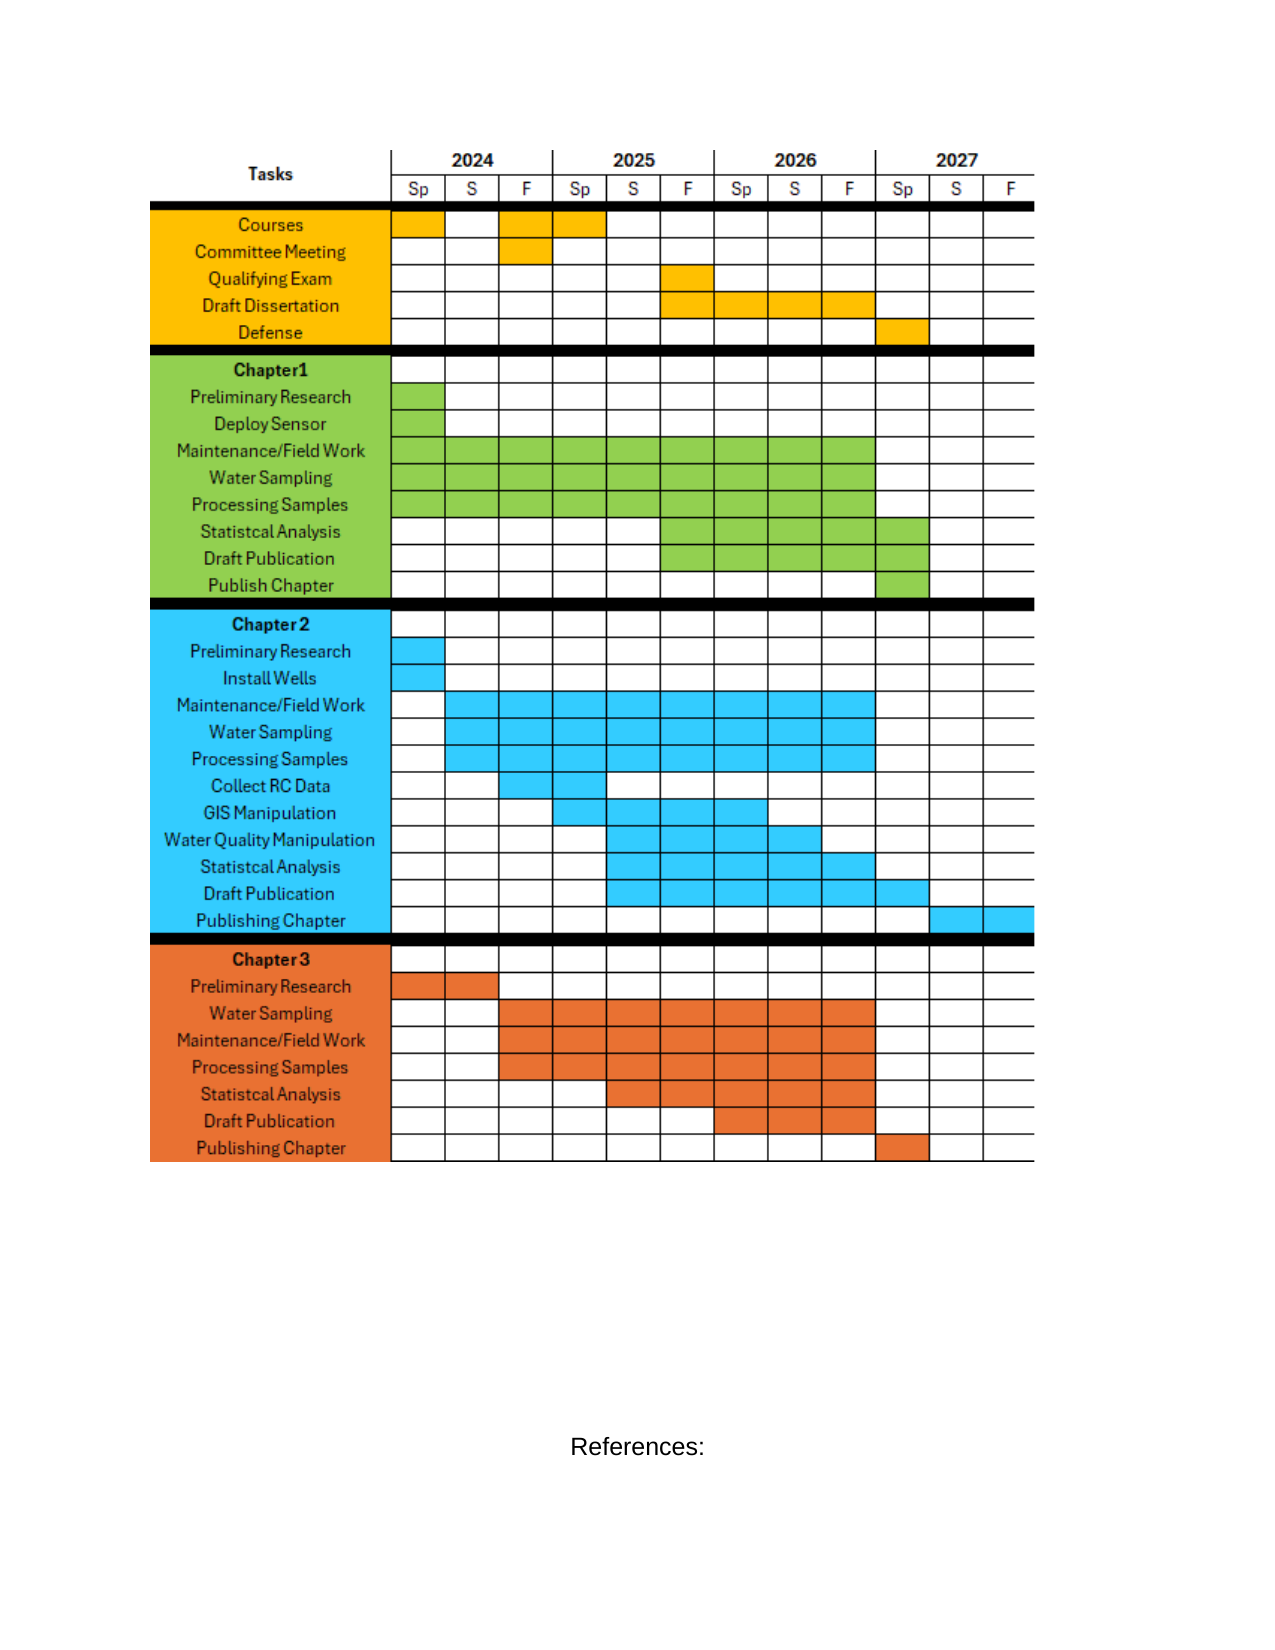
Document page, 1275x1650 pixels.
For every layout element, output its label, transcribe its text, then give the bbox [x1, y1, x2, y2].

picture [150, 150, 1035, 1162]
text References: [150, 1432, 1125, 1460]
